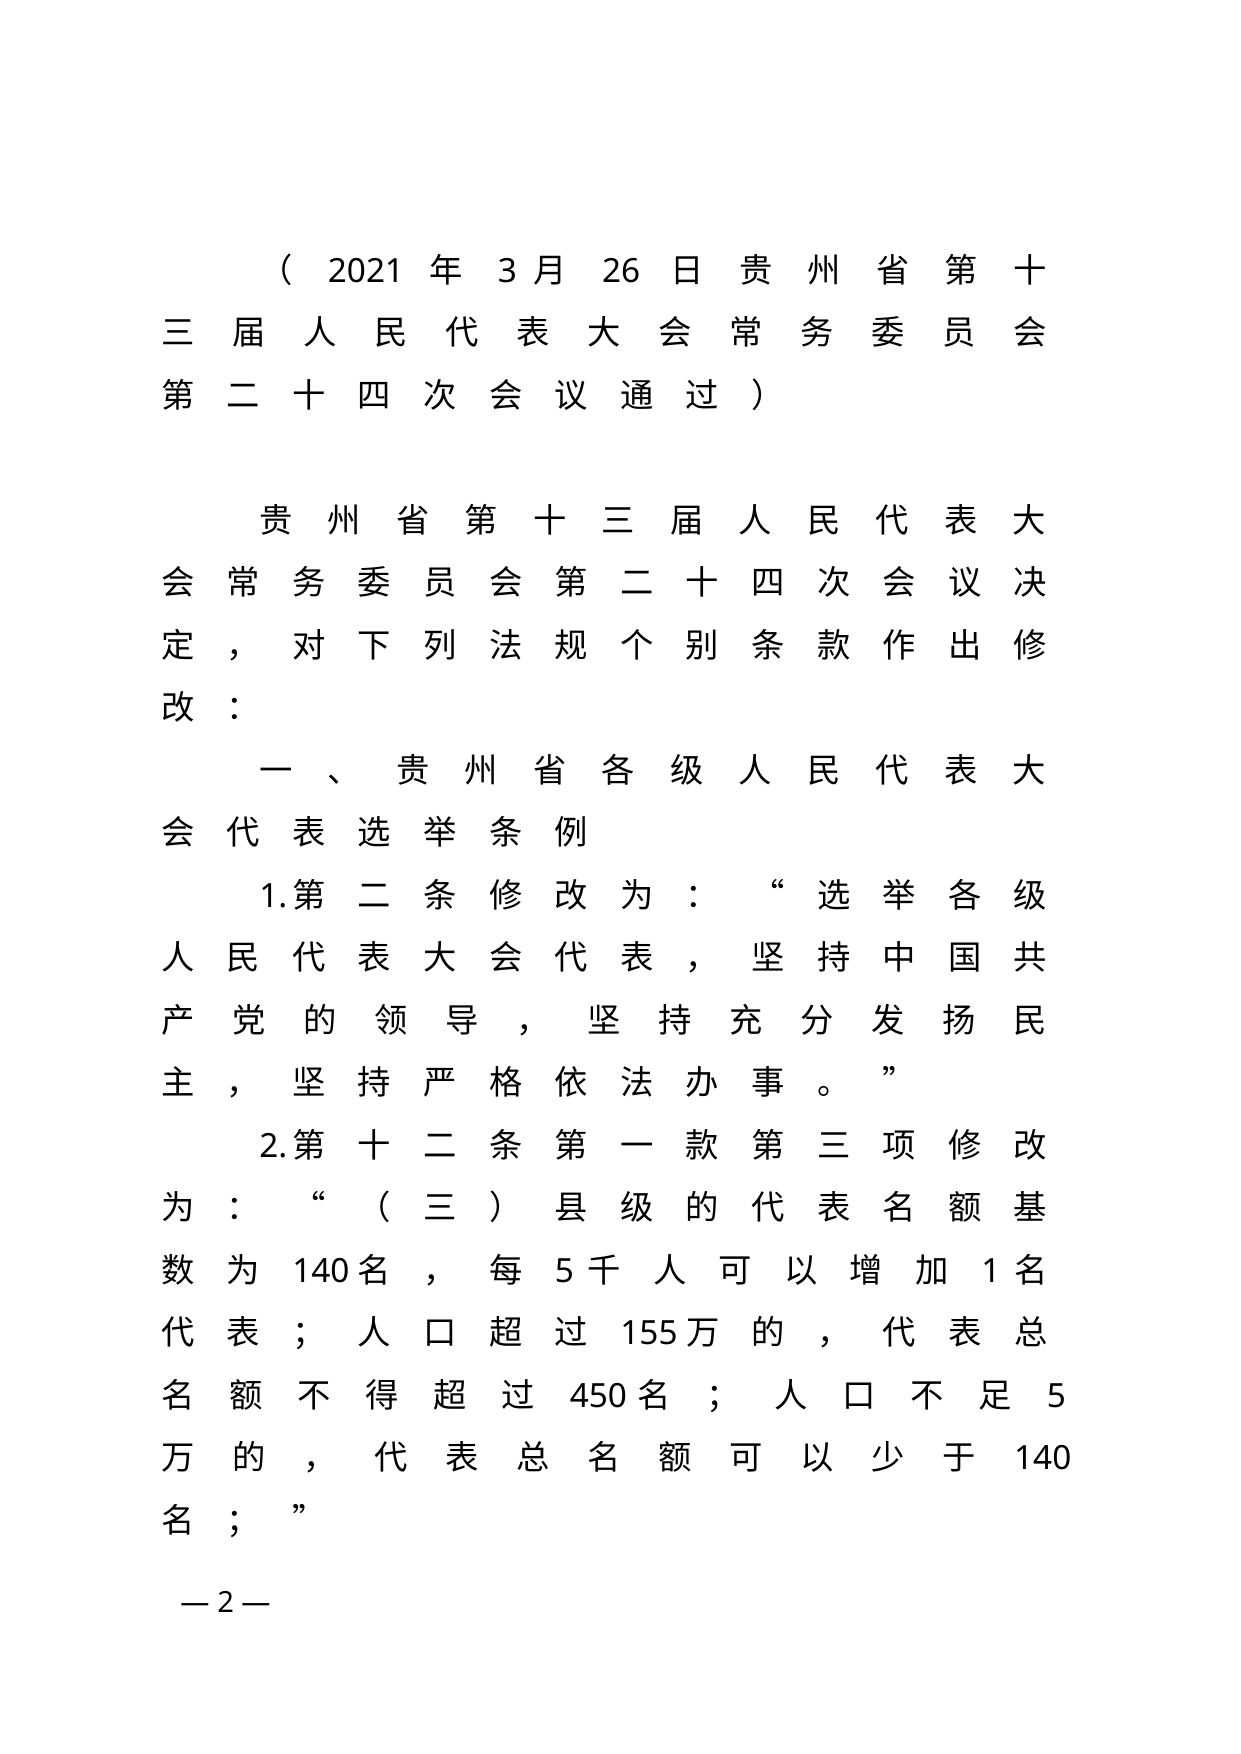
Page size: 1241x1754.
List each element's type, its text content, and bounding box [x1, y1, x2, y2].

text 一、贵州省各级人民代表大会代表选举条例 [161, 736, 1079, 861]
text 1.第二条修改为：“选举各级人民代表大会代表，坚持中国共产党的领导，坚持充分发扬民主，坚持严格依法办事。” [161, 861, 1079, 1111]
text 贵州省第十三届人民代表大会常务委员会第二十四次会议决定，对下列法规个别条款作出修改： [161, 486, 1079, 736]
text （2021年3月26日贵州省第十三届人民代表大会常务委员会第二十四次会议通过） [161, 236, 1079, 424]
text 2.第十二条第一款第三项修改为：“（三）县级的代表名额基数为140名，每5千人可以增加1名代表；人口超过155万的，代表总名额不得超过450名；人口不足5万的，代表总名额可以少于140名；” [161, 1111, 1079, 1549]
